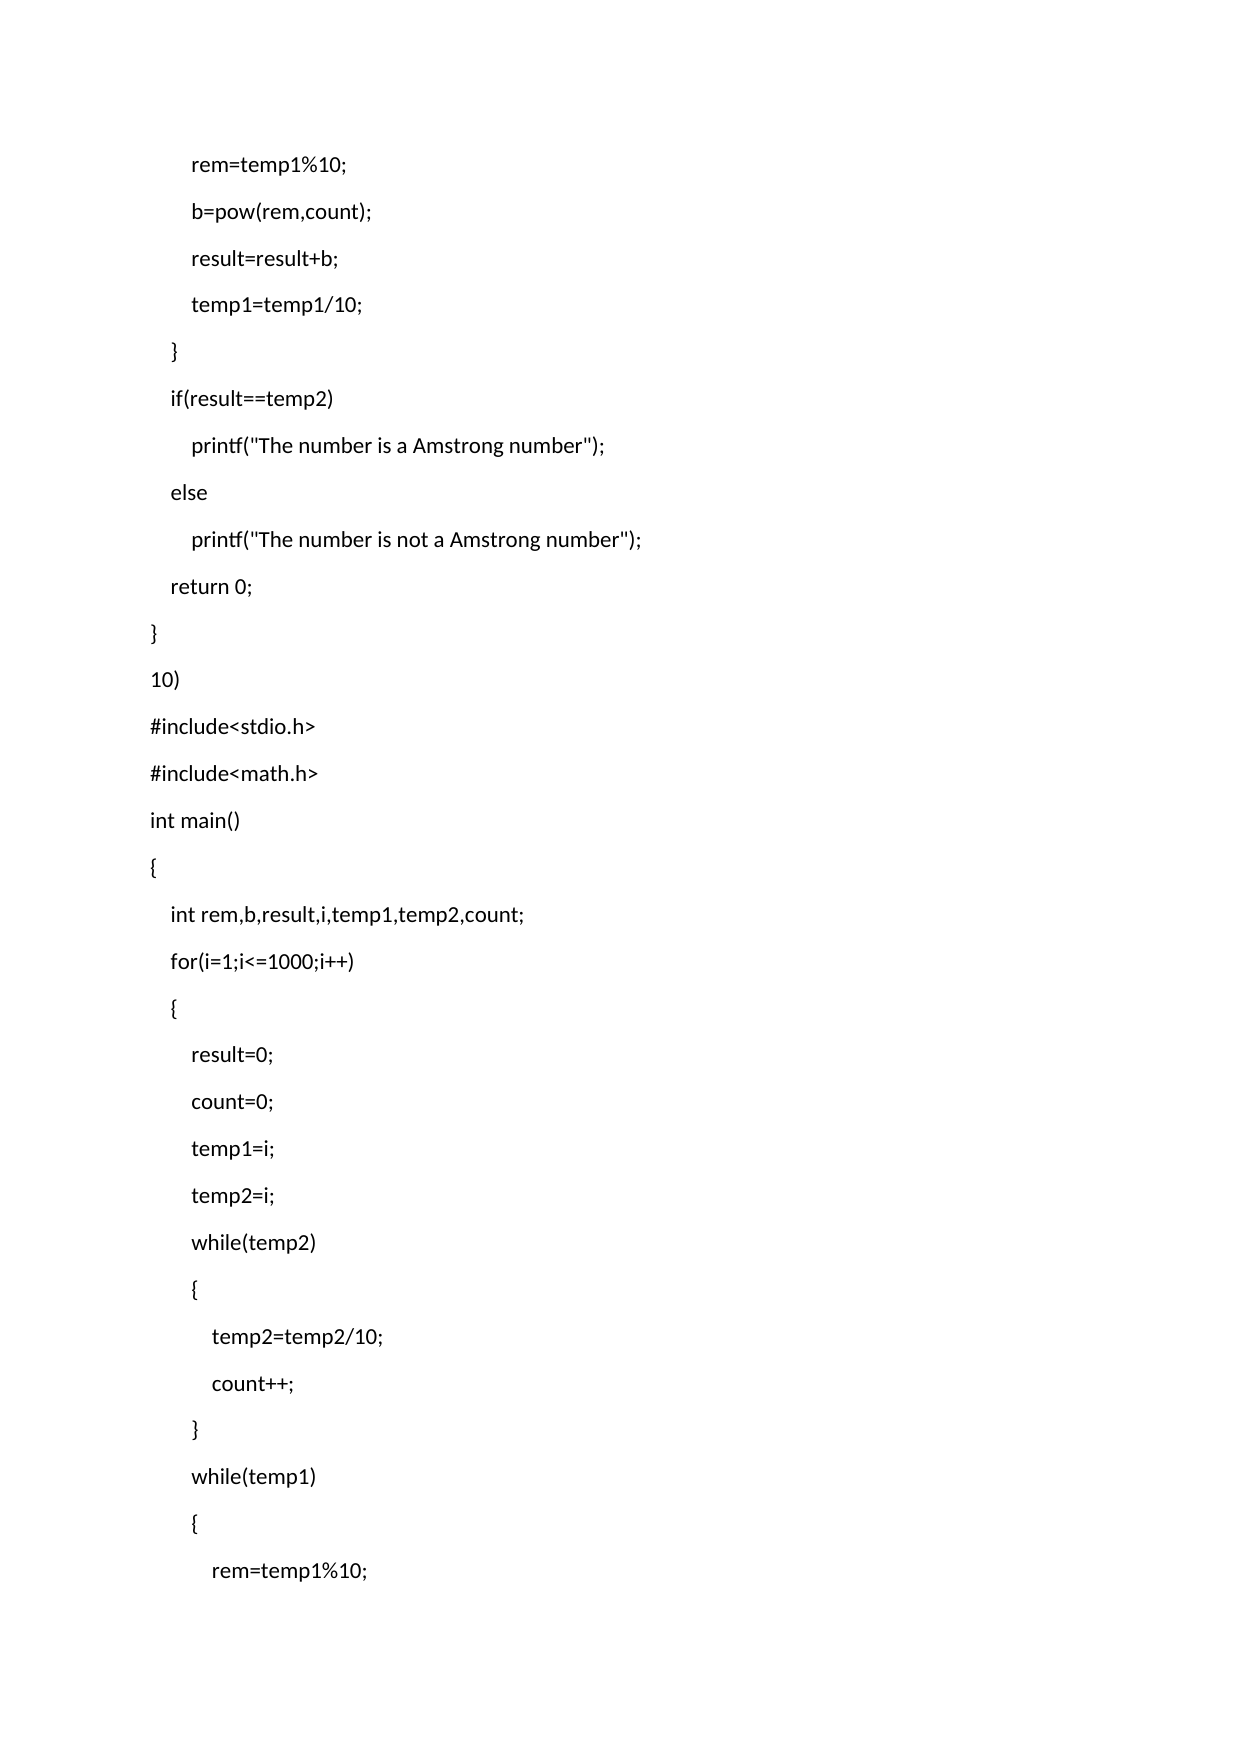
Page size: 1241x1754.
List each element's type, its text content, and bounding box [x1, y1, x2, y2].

text printf("The number is a Amstrong number"); [150, 431, 1090, 459]
text count++; [150, 1369, 1090, 1397]
text return 0; [150, 572, 1090, 600]
text result=result+b; [150, 244, 1090, 272]
text rem=temp1%10; [150, 150, 1090, 178]
text { [150, 1509, 1090, 1537]
text #include<math.h> [150, 759, 1090, 787]
text 10) [150, 666, 1090, 694]
text temp1=i; [150, 1134, 1090, 1162]
text else [150, 478, 1090, 506]
text count=0; [150, 1087, 1090, 1116]
text #include<stdio.h> [150, 712, 1090, 741]
text int main() [150, 806, 1090, 834]
text temp2=temp2/10; [150, 1322, 1090, 1350]
text { [150, 1275, 1090, 1303]
text result=0; [150, 1041, 1090, 1069]
text if(result==temp2) [150, 384, 1090, 412]
text } [150, 619, 1090, 647]
text b=pow(rem,count); [150, 197, 1090, 225]
text while(temp2) [150, 1228, 1090, 1256]
text printf("The number is not a Amstrong number"); [150, 525, 1090, 553]
text for(i=1;i<=1000;i++) [150, 947, 1090, 975]
text rem=temp1%10; [150, 1556, 1090, 1584]
text { [150, 853, 1090, 881]
text while(temp1) [150, 1462, 1090, 1491]
text temp1=temp1/10; [150, 291, 1090, 319]
text { [150, 994, 1090, 1022]
text } [150, 337, 1090, 366]
text temp2=i; [150, 1181, 1090, 1209]
text } [150, 1416, 1090, 1444]
text int rem,b,result,i,temp1,temp2,count; [150, 900, 1090, 928]
